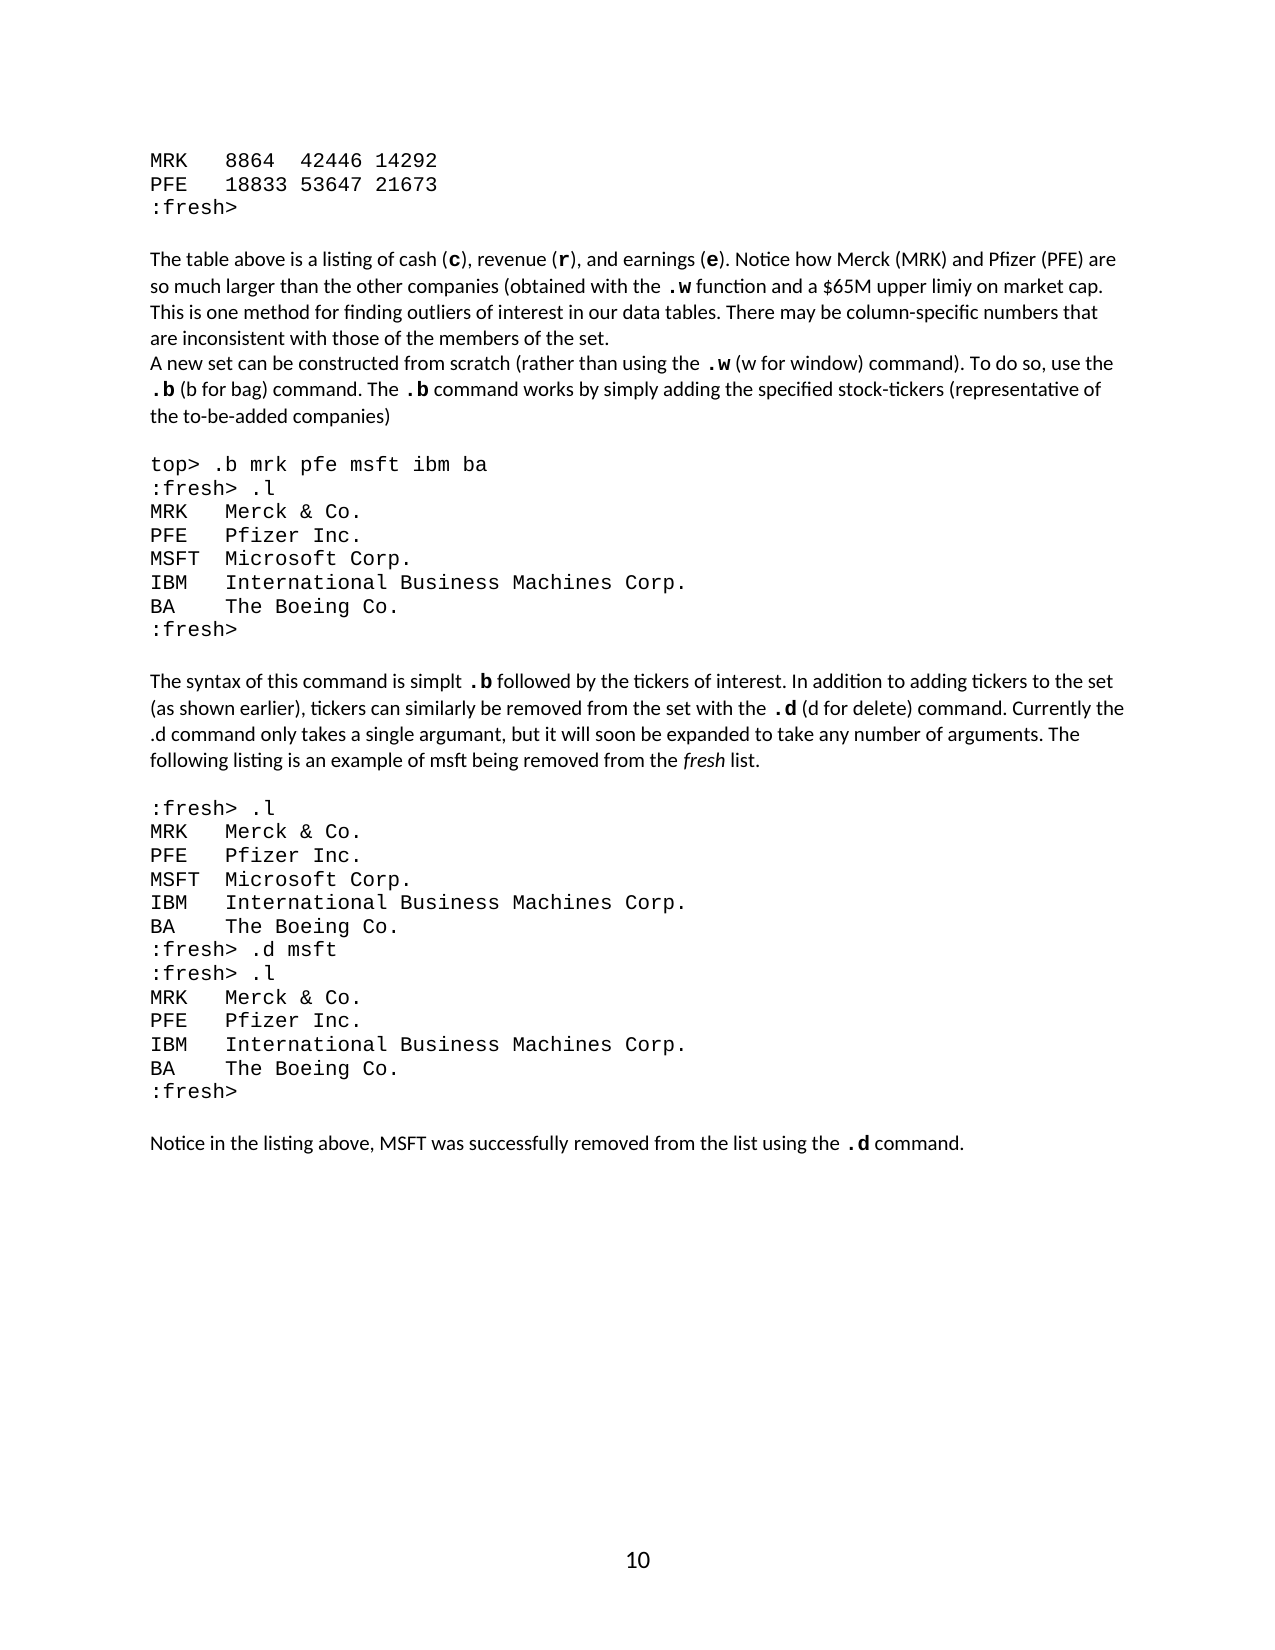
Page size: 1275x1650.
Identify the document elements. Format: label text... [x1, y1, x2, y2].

text A new set can be constructed from scratch (rather than using the .w (w for window) command). To do so, use the .b (b for bag) command. The .b command works by simply adding the specified stock-tickers (representative of the to-be-added companies) [150, 350, 1125, 428]
text IBM International Business Machines Corp. [150, 892, 1125, 916]
text :fresh> [150, 197, 1125, 221]
text PFE Pfizer Inc. [150, 845, 1125, 868]
text BA The Boeing Co. [150, 1058, 1125, 1081]
text :fresh> .l [150, 798, 1125, 821]
text :fresh> [150, 1081, 1125, 1105]
text MSFT Microsoft Corp. [150, 548, 1125, 572]
text top> .b mrk pfe msft ibm ba [150, 454, 1125, 477]
text The syntax of this command is simplt .b followed by the tickers of interest. In addition to adding tickers to the set (as shown earlier), tickers can similarly be removed from the set with the .d (d for delete) command. Currently the .d command only takes a single argumant, but it will soon be expanded to take any number of arguments. The following listing is an example of msft being removed from the fresh list. [150, 668, 1125, 772]
text :fresh> .l [150, 477, 1125, 501]
text MRK Merck & Co. [150, 987, 1125, 1010]
text MRK 8864 42446 14292 [150, 150, 1125, 174]
text Notice in the listing above, MSFT was successfully removed from the list using the .d command. [150, 1130, 1125, 1157]
text PFE Pfizer Inc. [150, 525, 1125, 548]
text The table above is a listing of cash (c), revenue (r), and earnings (e). Notice how Merck (MRK) and Pfizer (PFE) are so much larger than the other companies (obtained with the .w function and a $65M upper limiy on market cap. This is one method for finding outliers of interest in our data tables. There may be column-specific numbers that are inconsistent with those of the members of the set. [150, 246, 1125, 350]
text BA The Boeing Co. [150, 916, 1125, 939]
text :fresh> [150, 619, 1125, 643]
text PFE 18833 53647 21673 [150, 174, 1125, 197]
text MRK Merck & Co. [150, 501, 1125, 525]
text BA The Boeing Co. [150, 596, 1125, 619]
text :fresh> .d msft [150, 939, 1125, 963]
text :fresh> .l [150, 963, 1125, 987]
text IBM International Business Machines Corp. [150, 572, 1125, 596]
text PFE Pfizer Inc. [150, 1010, 1125, 1034]
text MRK Merck & Co. [150, 821, 1125, 845]
text MSFT Microsoft Corp. [150, 868, 1125, 892]
text IBM International Business Machines Corp. [150, 1034, 1125, 1058]
